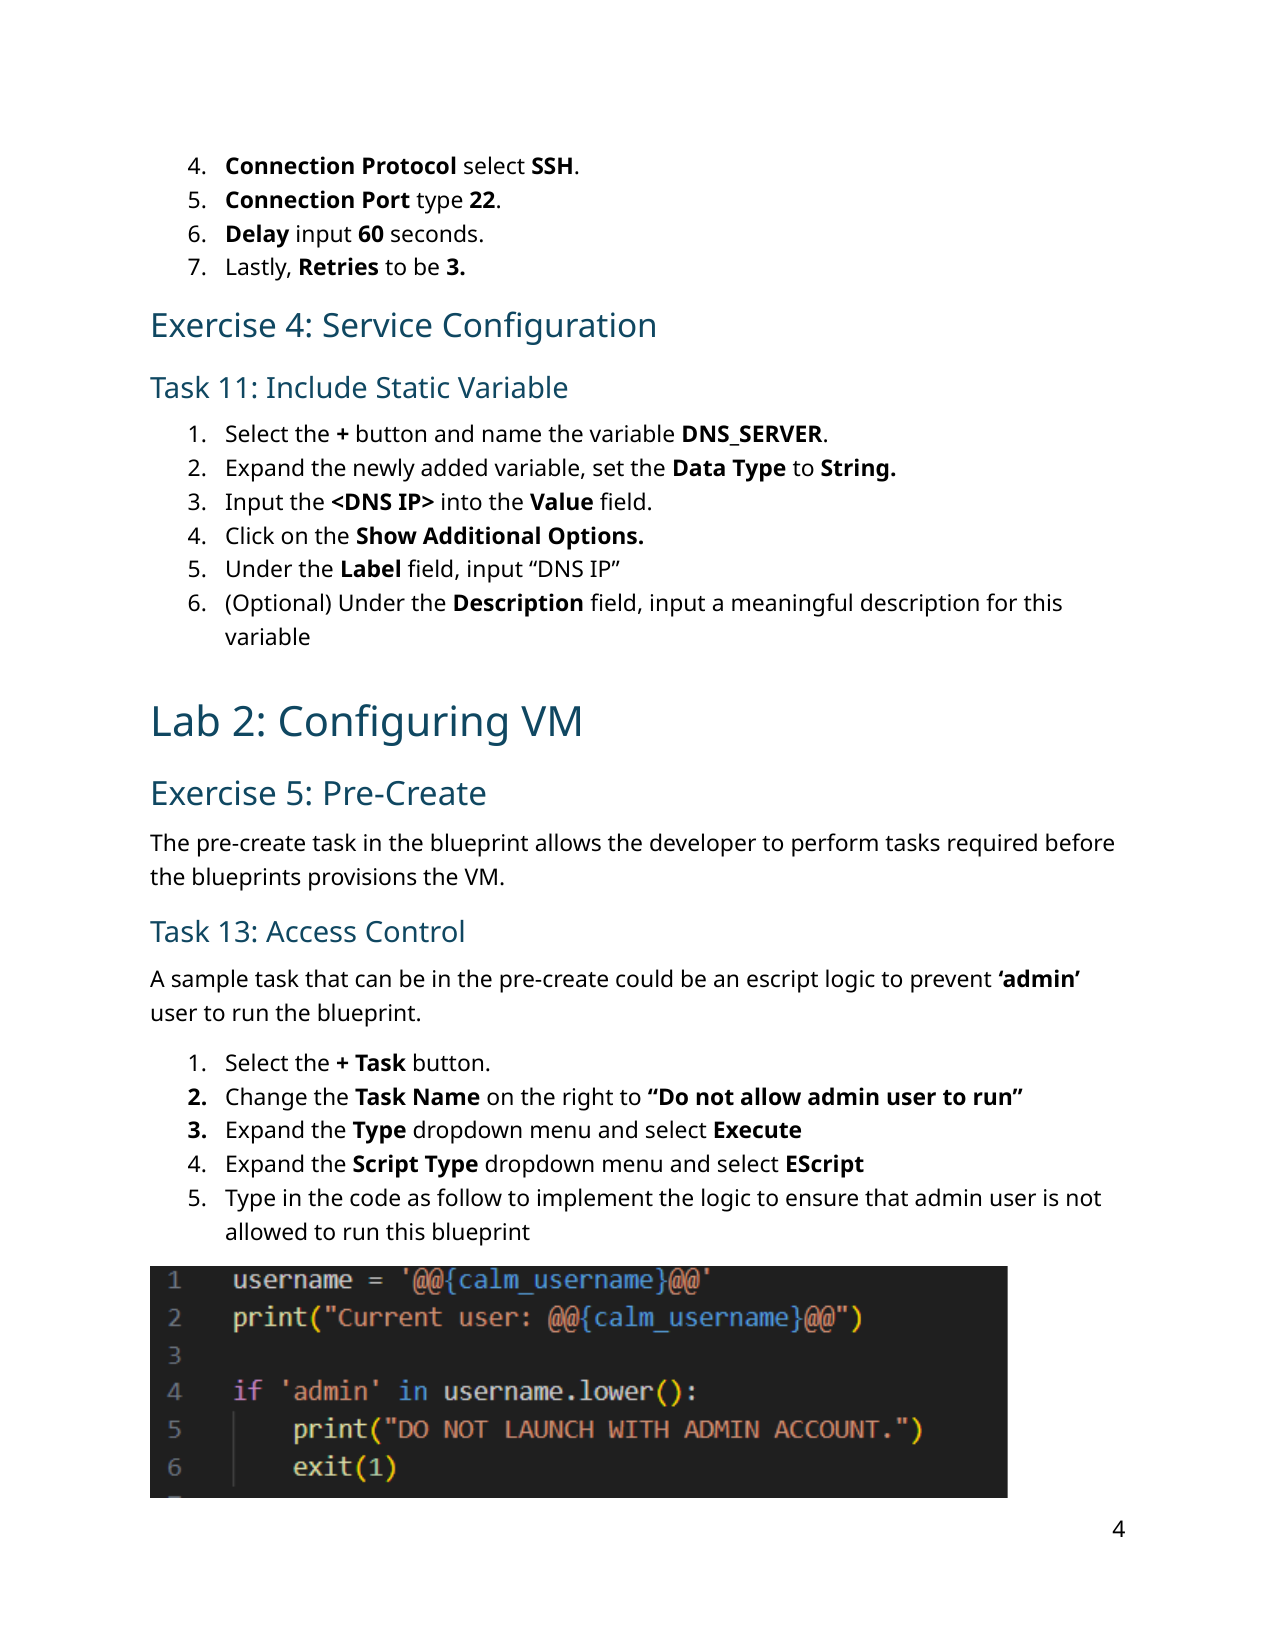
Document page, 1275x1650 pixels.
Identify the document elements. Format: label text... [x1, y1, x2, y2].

list Connection Port type 22. [187, 184, 1125, 215]
subtitle Exercise 5: Pre-Create [150, 770, 1125, 816]
subtitle Task 11: Include Static Variable [150, 367, 1125, 407]
text The pre-create task in the blueprint allows the developer to perform tasks required before the blueprints provisions the VM. [150, 827, 1125, 892]
subtitle Lab 2: Configuring VM [150, 692, 1125, 749]
list Connection Protocol select SSH. [187, 150, 1125, 181]
list Delay input 60 seconds. [187, 217, 1125, 249]
list Click on the Show Additional Options. [187, 520, 1125, 551]
list Select the + button and name the variable DNS_SERVER. [187, 418, 1125, 450]
list Change the Task Name on the right to “Do not allow admin user to run” [187, 1081, 1125, 1112]
list Under the Label field, input “DNS IP” [187, 553, 1125, 585]
list (Optional) Under the Description field, input a meaningful description for this variable [187, 587, 1125, 652]
list Expand the Script Type dropdown menu and select EScript [187, 1148, 1125, 1179]
list Select the + Task button. [187, 1047, 1125, 1078]
list Expand the Type dropdown menu and select Execute [187, 1114, 1125, 1146]
list Input the <DNS IP> into the Value field. [187, 486, 1125, 517]
list Expand the newly added variable, set the Data Type to String. [187, 452, 1125, 483]
list Type in the code as follow to implement the logic to ensure that admin user is not allowed to run this blueprint [187, 1182, 1125, 1247]
subtitle Task 13: Access Control [150, 912, 1125, 951]
text A sample task that can be in the pre-create could be an escript logic to prevent ‘admin’ user to run the blueprint. [150, 963, 1125, 1028]
picture [150, 1266, 1008, 1498]
subtitle Exercise 4: Service Configuration [150, 302, 1125, 347]
list Lastly, Retries to be 3. [187, 251, 1125, 282]
